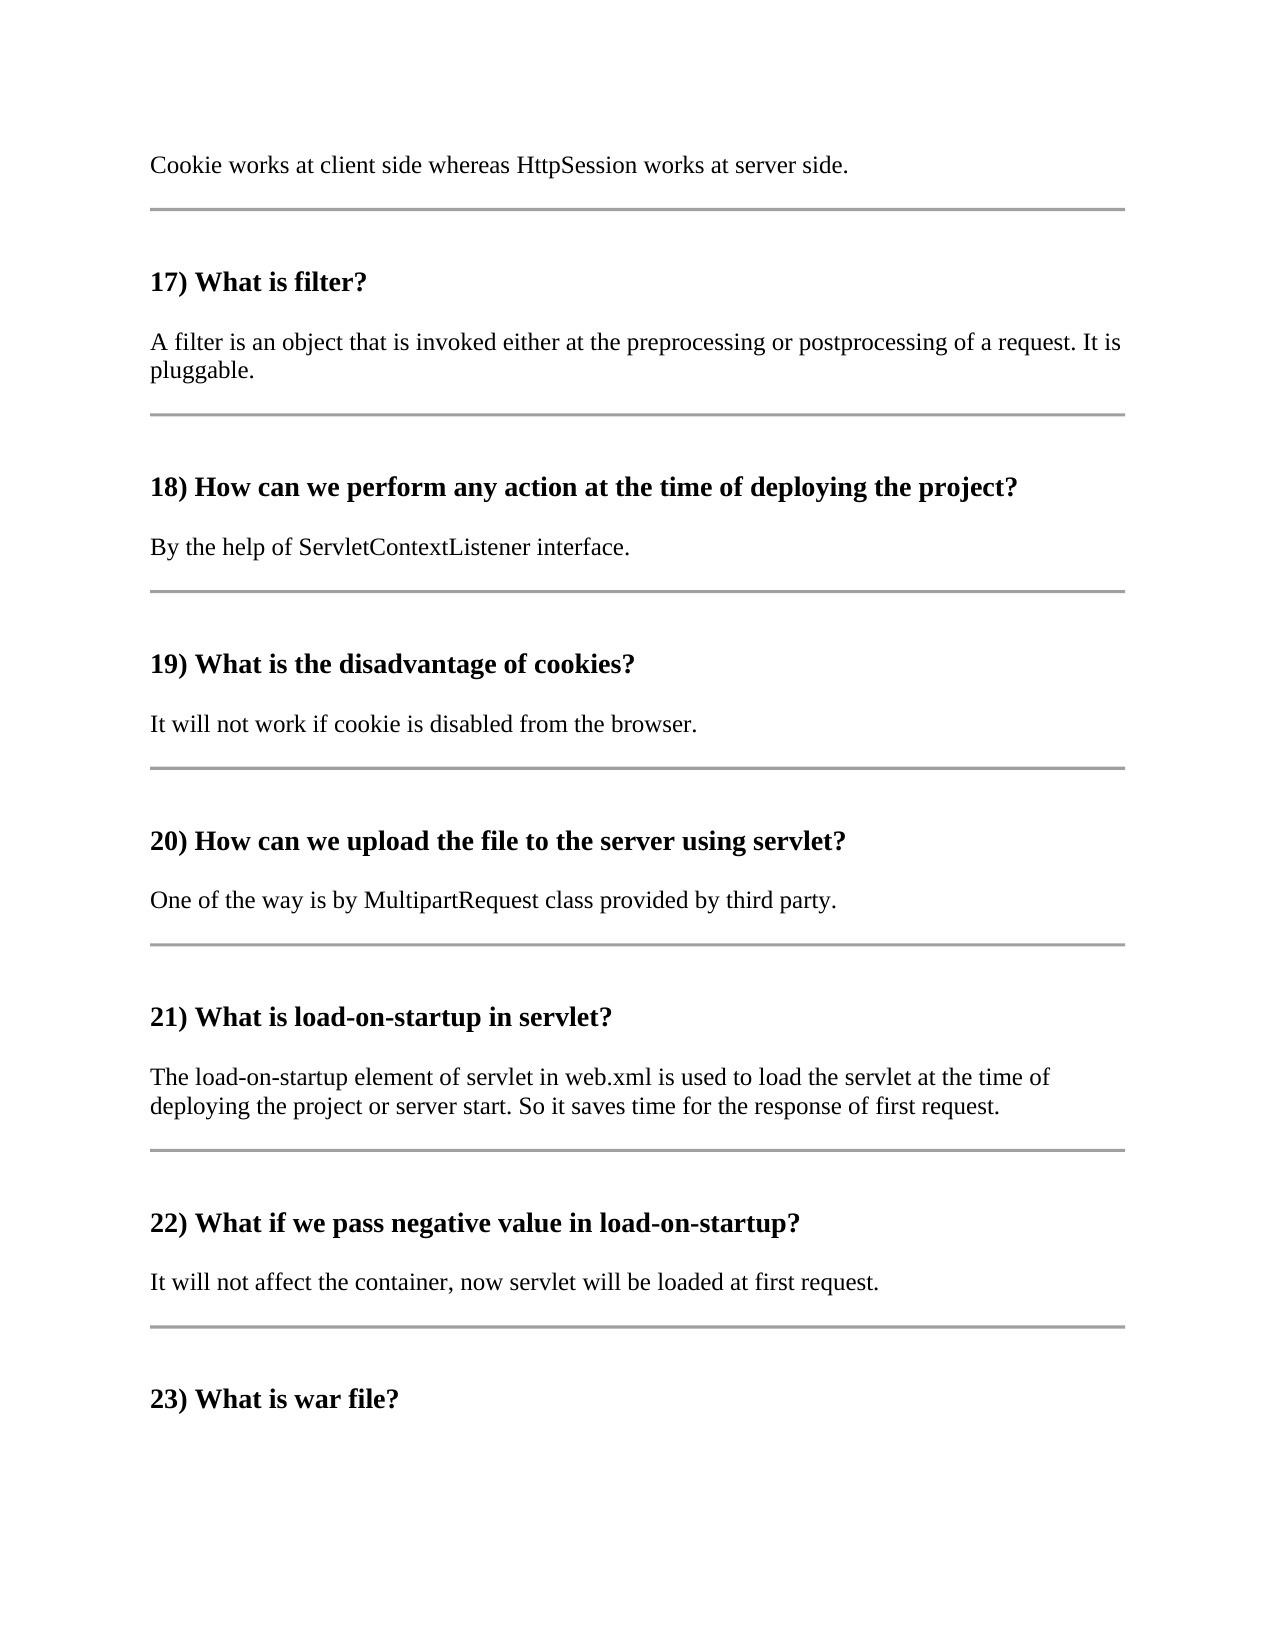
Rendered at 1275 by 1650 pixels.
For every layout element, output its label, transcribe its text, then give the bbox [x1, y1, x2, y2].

text 22) What if we pass negative value in load-on-startup? [150, 1206, 1125, 1238]
text The load-on-startup element of servlet in web.xml is used to load the servlet at the time of deploying the project or server start. So it saves time for the response of first request. [150, 1062, 1125, 1119]
text 23) What is war file? [150, 1383, 1125, 1415]
text 17) What is filter? [150, 265, 1125, 297]
text 18) How can we perform any action at the time of deploying the project? [150, 471, 1125, 503]
text 21) What is load-on-startup in servlet? [150, 1001, 1125, 1033]
text By the help of ServletContextListener interface. [150, 532, 1125, 561]
text 19) What is the disadvantage of cookies? [150, 647, 1125, 679]
text It will not affect the container, now servlet will be loaded at first request. [150, 1267, 1125, 1296]
text It will not work if cookie is disabled from the browser. [150, 709, 1125, 737]
text A filter is an object that is invoked either at the preprocessing or postprocessing of a request. It is pluggable. [150, 327, 1125, 384]
text 20) How can we upload the file to the server using servlet? [150, 824, 1125, 856]
text Cookie works at client side whereas HttpSession works at server side. [150, 150, 1125, 179]
text One of the way is by MultipartRequest class provided by third party. [150, 885, 1125, 914]
